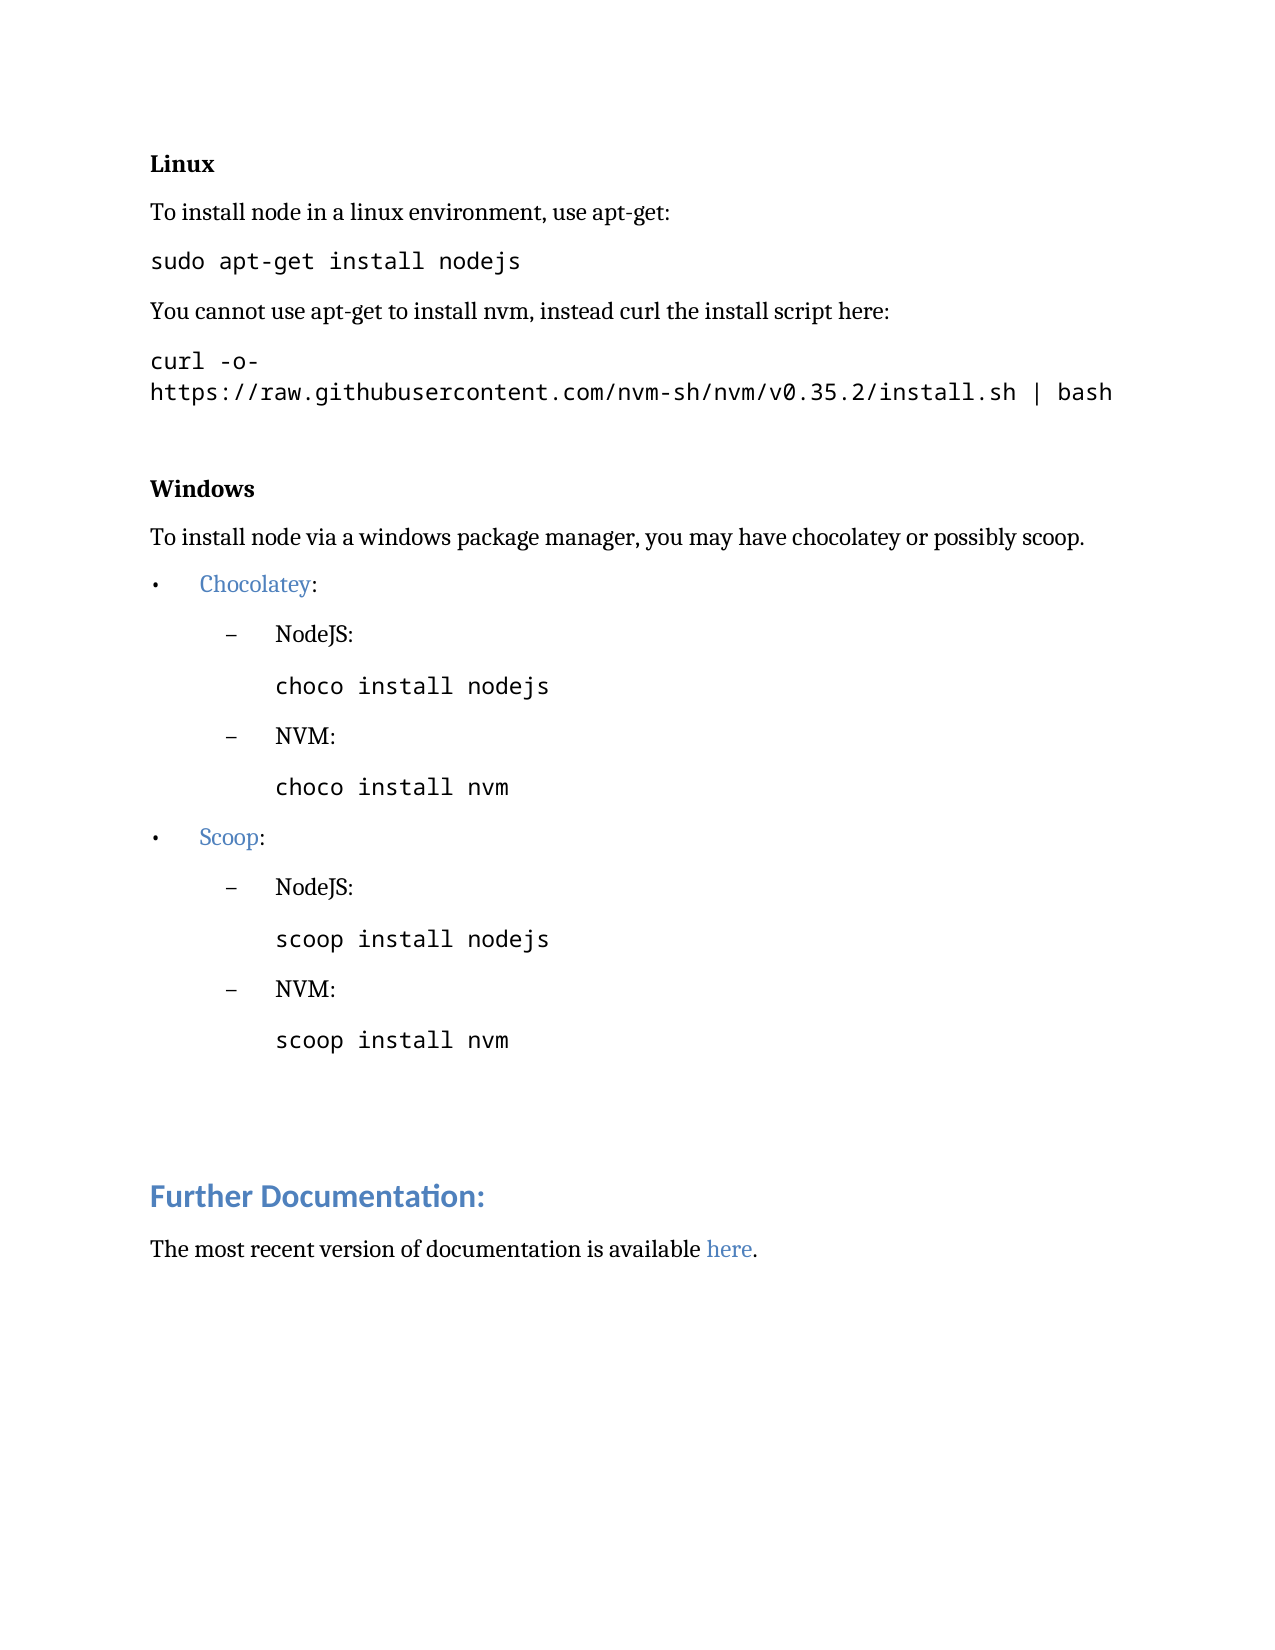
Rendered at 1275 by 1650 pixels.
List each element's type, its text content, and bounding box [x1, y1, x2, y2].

list NVM: [225, 974, 1125, 1003]
text To install node via a windows package manager, you may have chocolatey or possibly scoop. [150, 523, 1125, 552]
text curl -o- https://raw.githubusercontent.com/nvm-sh/nvm/v0.35.2/install.sh | bash [150, 344, 1125, 407]
text Windows [150, 475, 1125, 504]
list scoop install nvm [225, 1024, 1125, 1055]
list NVM: [225, 722, 1125, 750]
subtitle Further Documentation: [150, 1175, 1125, 1216]
list scoop install nodejs [225, 922, 1125, 954]
list Scoop: [150, 823, 1125, 852]
text To install node in a linux environment, use apt-get: [150, 197, 1125, 226]
text The most recent version of documentation is available here. [150, 1235, 1125, 1264]
text Linux [150, 150, 1125, 179]
list NodeJS: [225, 873, 1125, 902]
text sudo apt-get install nodejs [150, 245, 1125, 276]
list NodeJS: [225, 620, 1125, 649]
list Chocolatey: [150, 570, 1125, 599]
list choco install nvm [225, 771, 1125, 802]
list choco install nodejs [225, 669, 1125, 701]
text You cannot use apt-get to install nvm, instead curl the install script here: [150, 297, 1125, 326]
